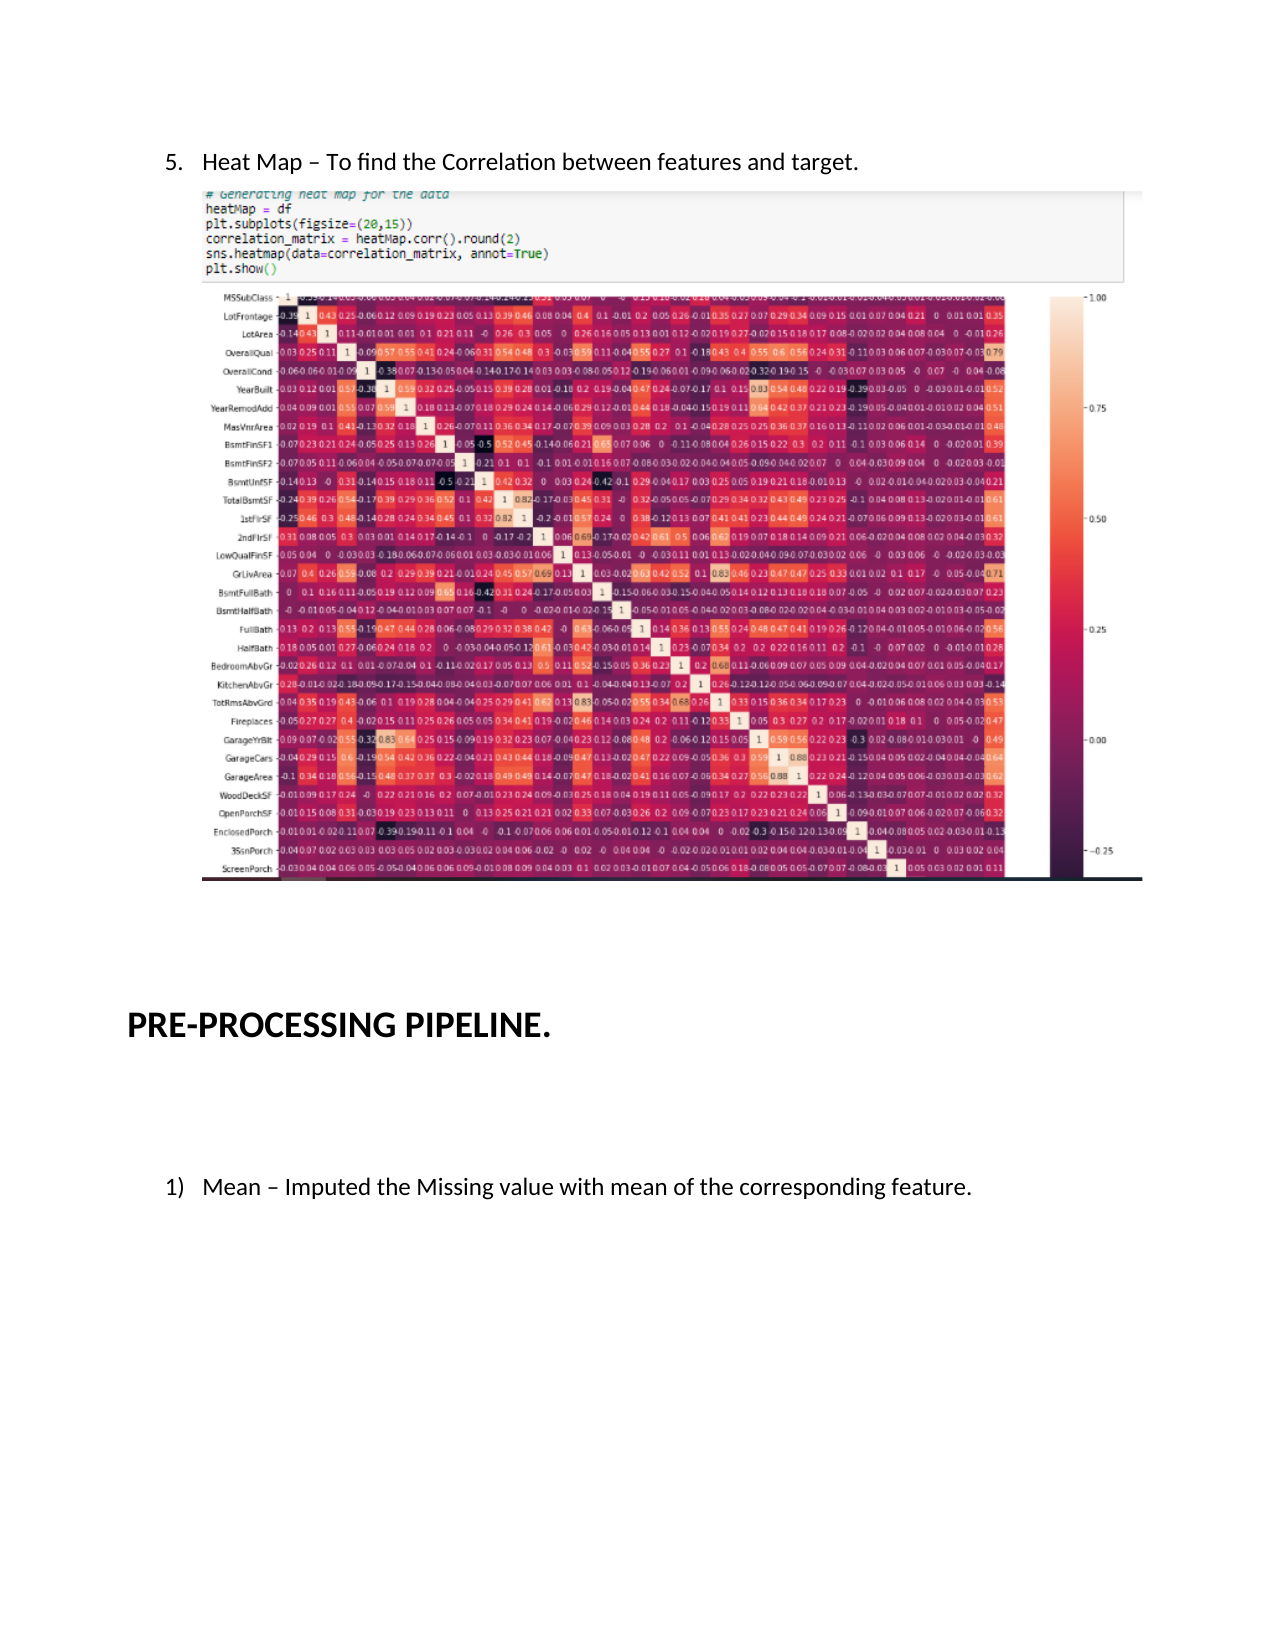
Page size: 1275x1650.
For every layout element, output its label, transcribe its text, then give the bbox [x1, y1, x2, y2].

text PRE-PROCESSING PIPELINE. [127, 1001, 1169, 1046]
list Mean – Imputed the Missing value with mean of the corresponding feature. [164, 1171, 1169, 1202]
picture [202, 190, 1143, 881]
